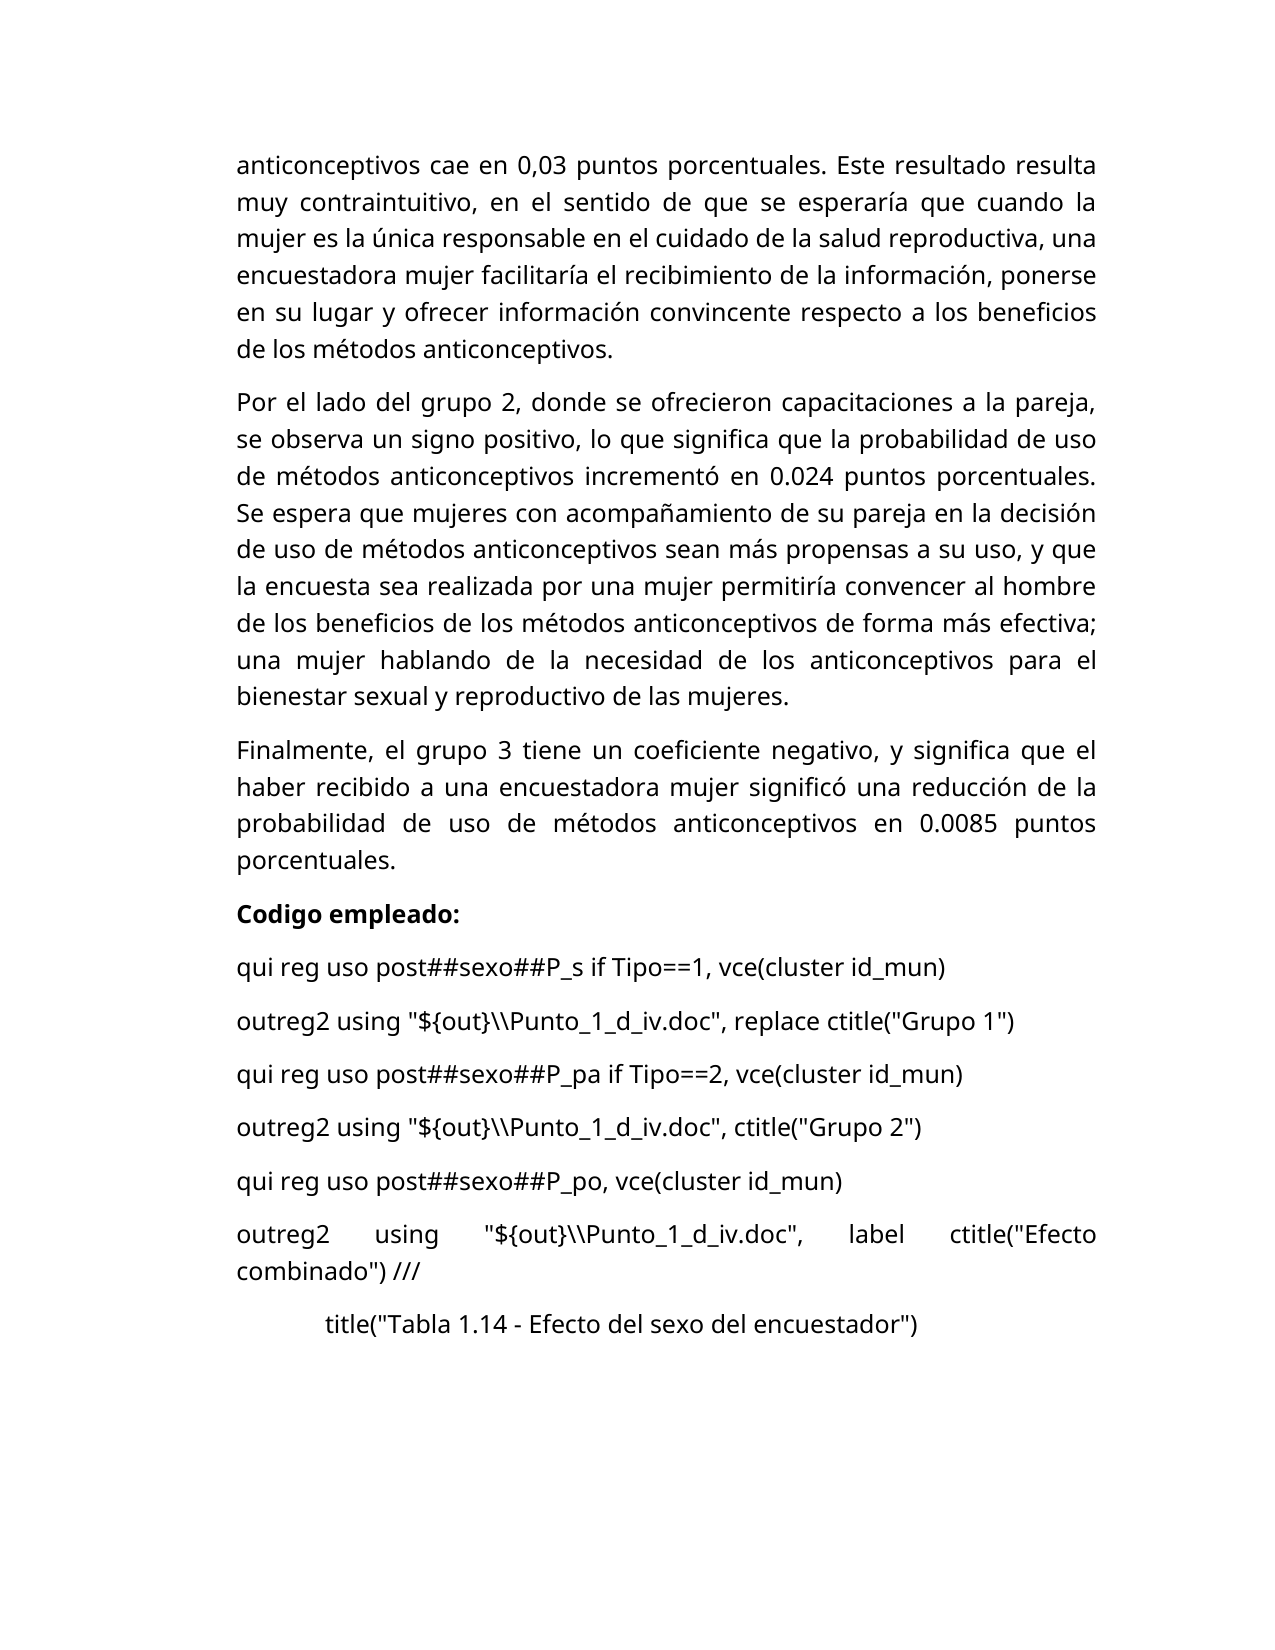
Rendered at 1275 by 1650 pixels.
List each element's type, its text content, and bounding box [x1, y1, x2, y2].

text qui reg uso post##sexo##P_po, vce(cluster id_mun) [236, 1163, 1098, 1197]
text Codigo empleado: [236, 896, 1098, 930]
text Por el lado del grupo 2, donde se ofrecieron capacitaciones a la pareja, se observa un signo positivo, lo que significa que la probabilidad de uso de métodos anticonceptivos incrementó en 0.024 puntos porcentuales. Se espera que mujeres con acompañamiento de su pareja en la decisión de uso de métodos anticonceptivos sean más propensas a su uso, y que la encuesta sea realizada por una mujer permitiría convencer al hombre de los beneficios de los métodos anticonceptivos de forma más efectiva; una mujer hablando de la necesidad de los anticonceptivos para el bienestar sexual y reproductivo de las mujeres. [236, 385, 1098, 713]
text qui reg uso post##sexo##P_s if Tipo==1, vce(cluster id_mun) [236, 950, 1098, 984]
text outreg2 using "${out}\\Punto_1_d_iv.doc", ctitle("Grupo 2") [236, 1110, 1098, 1144]
text title("Tabla 1.14 - Efecto del sexo del encuestador") [236, 1307, 1098, 1341]
text Finalmente, el grupo 3 tiene un coeficiente negativo, y significa que el haber recibido a una encuestadora mujer significó una reducción de la probabilidad de uso de métodos anticonceptivos en 0.0085 puntos porcentuales. [236, 732, 1098, 877]
text outreg2 using "${out}\\Punto_1_d_iv.doc", label ctitle("Efecto combinado") /// [236, 1217, 1098, 1288]
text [236, 148, 1098, 366]
text qui reg uso post##sexo##P_pa if Tipo==2, vce(cluster id_mun) [236, 1057, 1098, 1091]
text outreg2 using "${out}\\Punto_1_d_iv.doc", replace ctitle("Grupo 1") [236, 1003, 1098, 1037]
